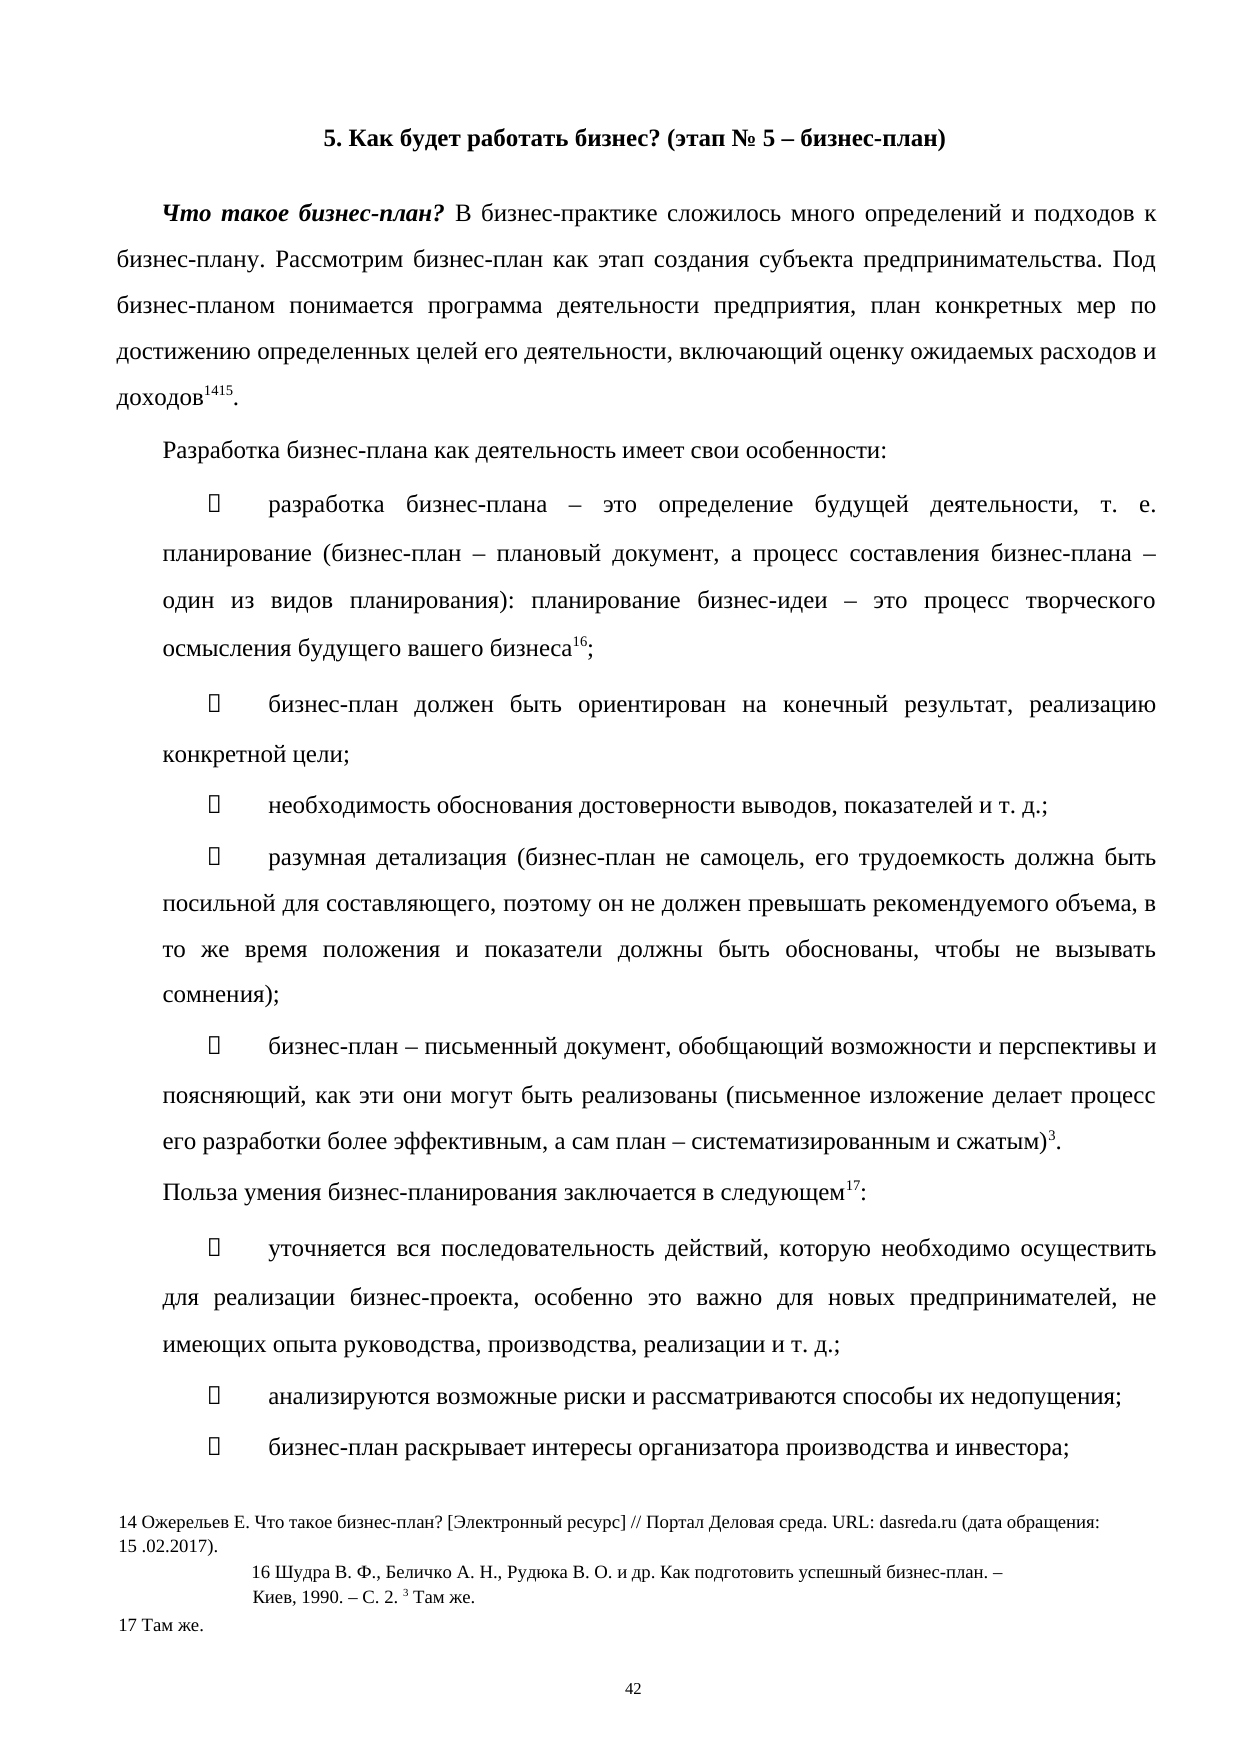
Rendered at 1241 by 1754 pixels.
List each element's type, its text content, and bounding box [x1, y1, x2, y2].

text Что такое бизнес-план? В бизнес-практике сложилось много определений и подходов к бизнес-плану. Рассмотрим бизнес-план как этап создания субъекта предпринимательства. Под бизнес-планом понимается программа деятельности предприятия, план конкретных мер по достижению определенных целей его деятельности, включающий оценку ожидаемых расходов и доходов. [116, 198, 1157, 411]
text Польза умения бизнес-планирования заключается в следующем: [162, 1177, 1157, 1206]
list анализируются возможные риски и рассматриваются способы их недопущения; [162, 1377, 1157, 1412]
list необходимость обоснования достоверности выводов, показателей и т. д.; [162, 787, 1157, 821]
list разумная детализация (бизнес-план не самоцель, его трудоемкость должна быть посильной для составляющего, поэтому он не должен превышать рекомендуемого объема, в то же время положения и показатели должны быть обоснованы, чтобы не вызывать сомнения); [162, 838, 1157, 1007]
list бизнес-план – письменный документ, обобщающий возможности и перспективы и поясняющий, как эти они могут быть реализованы (письменное изложение делает процесс его разработки более эффективным, а сам план – систематизированным и сжатым)3. [162, 1028, 1157, 1155]
list бизнес-план раскрывает интересы организатора производства и инвестора; [162, 1429, 1157, 1463]
list бизнес-план должен быть ориентирован на конечный результат, реализацию конкретной цели; [162, 686, 1157, 767]
list уточняется вся последовательность действий, которую необходимо осуществить для реализации бизнес-проекта, особенно это важно для новых предпринимателей, не имеющих опыта руководства, производства, реализации и т. д.; [162, 1229, 1157, 1358]
text Разработка бизнес-плана как деятельность имеет свои особенности: [162, 435, 1157, 464]
subtitle 5. Как будет работать бизнес? (этап № 5 – бизнес-план) [118, 123, 1151, 151]
list разработка бизнес-плана – это определение будущей деятельности, т. е. планирование (бизнес-план – плановый документ, а процесс составления бизнес-плана – один из видов планирования): планирование бизнес-идеи – это процесс творческого осмысления будущего вашего бизнеса; [162, 485, 1157, 661]
